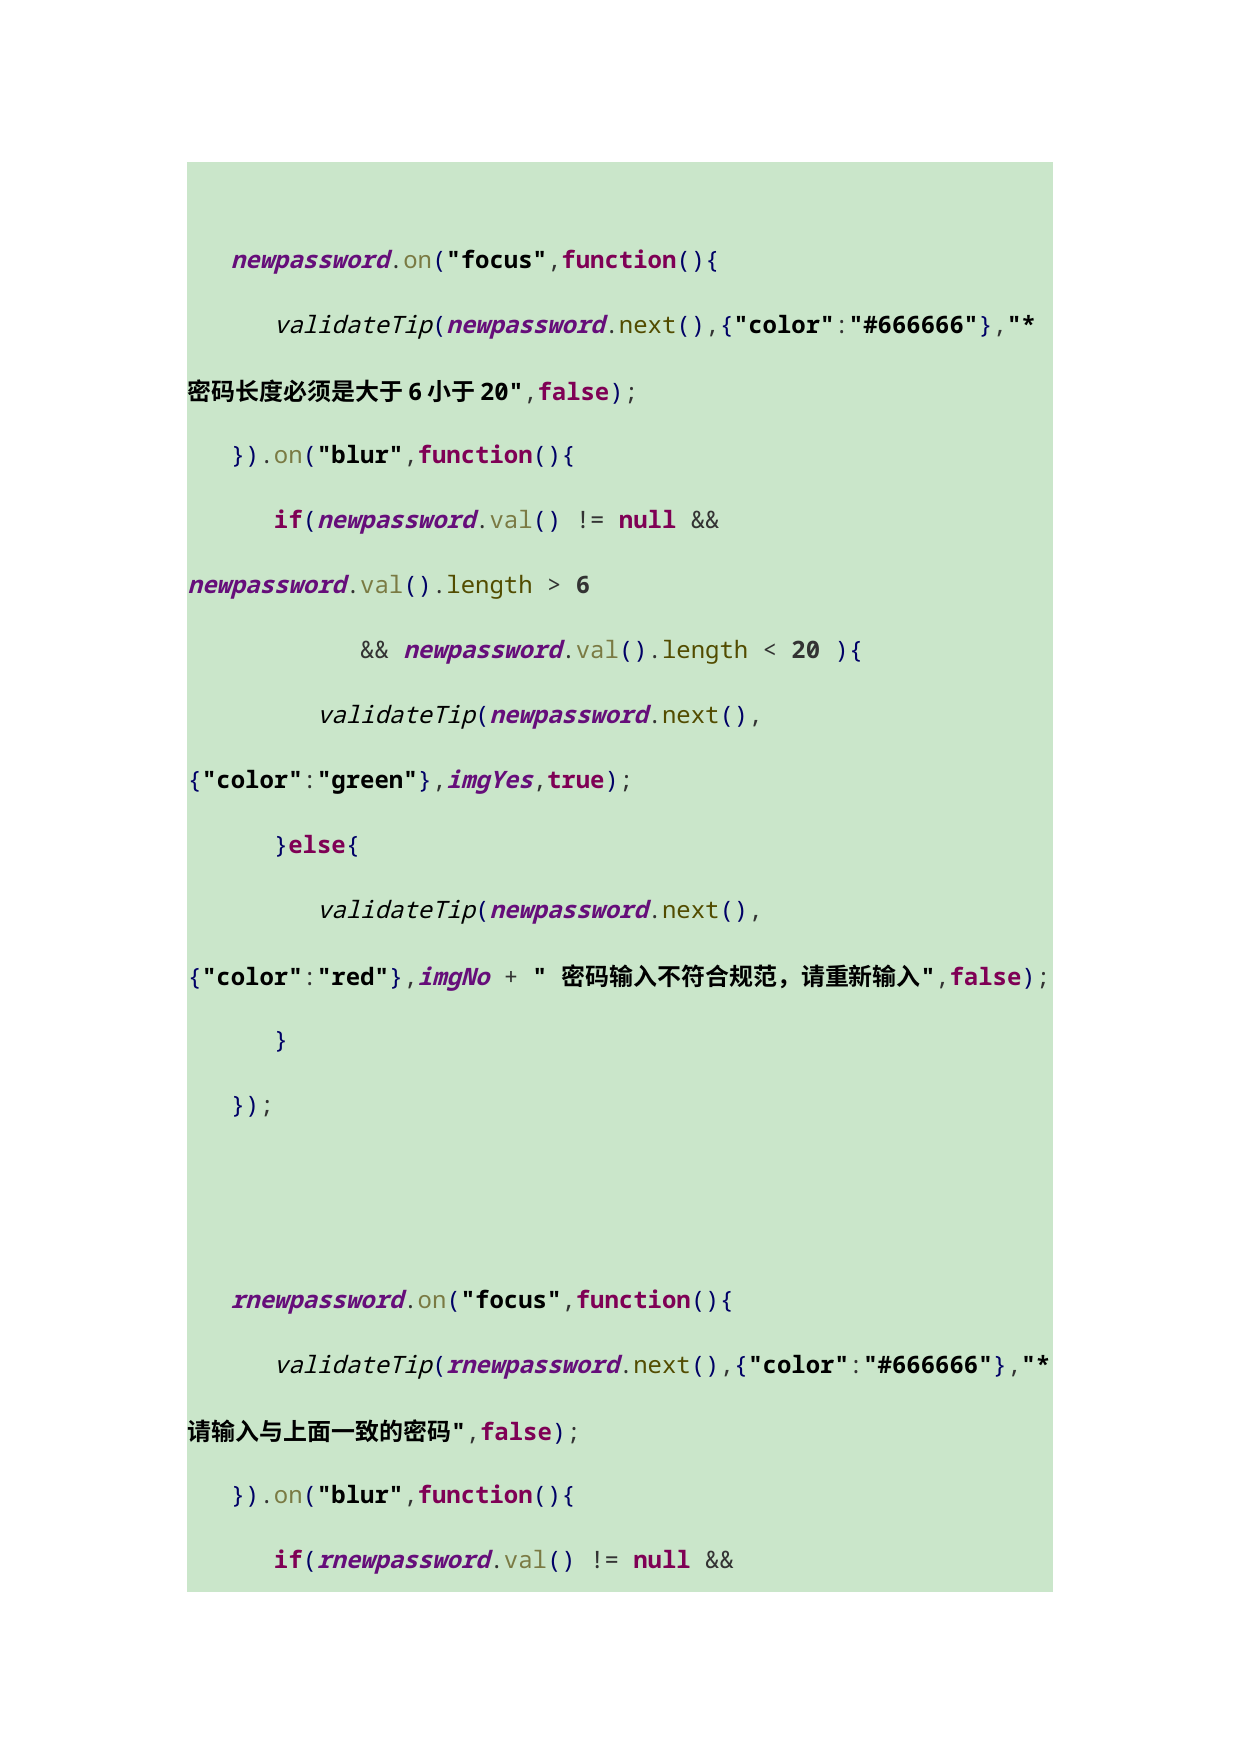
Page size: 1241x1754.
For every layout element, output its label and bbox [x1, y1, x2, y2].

text [187, 162, 1053, 1592]
